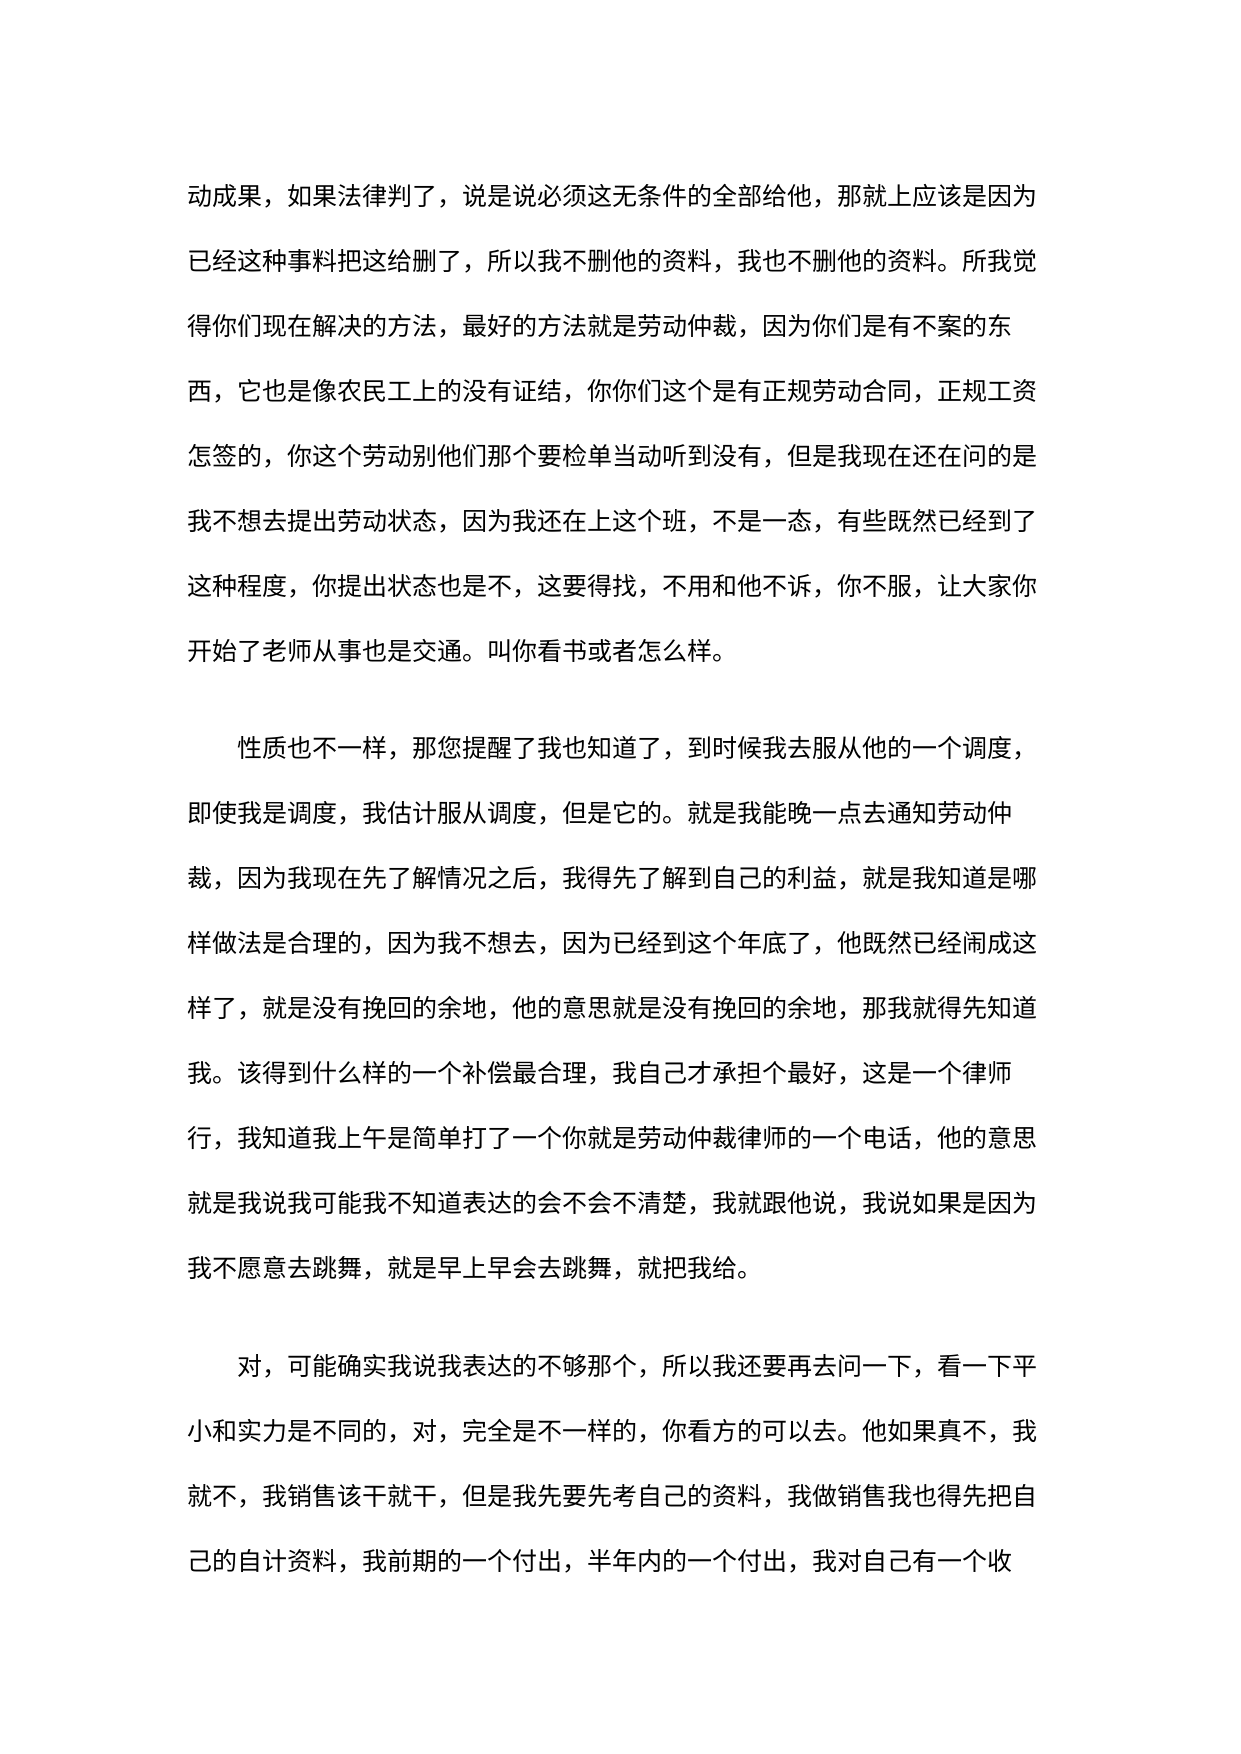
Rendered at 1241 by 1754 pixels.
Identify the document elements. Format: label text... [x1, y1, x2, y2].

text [187, 1332, 1053, 1592]
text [187, 162, 1053, 682]
text 性质也不一样，那您提醒了我也知道了，到时候我去服从他的一个调度，即使我是调度，我估计服从调度，但是它的。就是我能晚一点去通知劳动仲裁，因为我现在先了解情况之后，我得先了解到自己的利益，就是我知道是哪样做法是合理的，因为我不想去，因为已经到这个年底了，他既然已经闹成这样了，就是没有挽回的余地，他的意思就是没有挽回的余地，那我就得先知道我。该得到什么样的一个补偿最合理，我自己才承担个最好，这是一个律师行，我知道我上午是简单打了一个你就是劳动仲裁律师的一个电话，他的意思就是我说我可能我不知道表达的会不会不清楚，我就跟他说，我说如果是因为我不愿意去跳舞，就是早上早会去跳舞，就把我给。 [187, 714, 1053, 1299]
